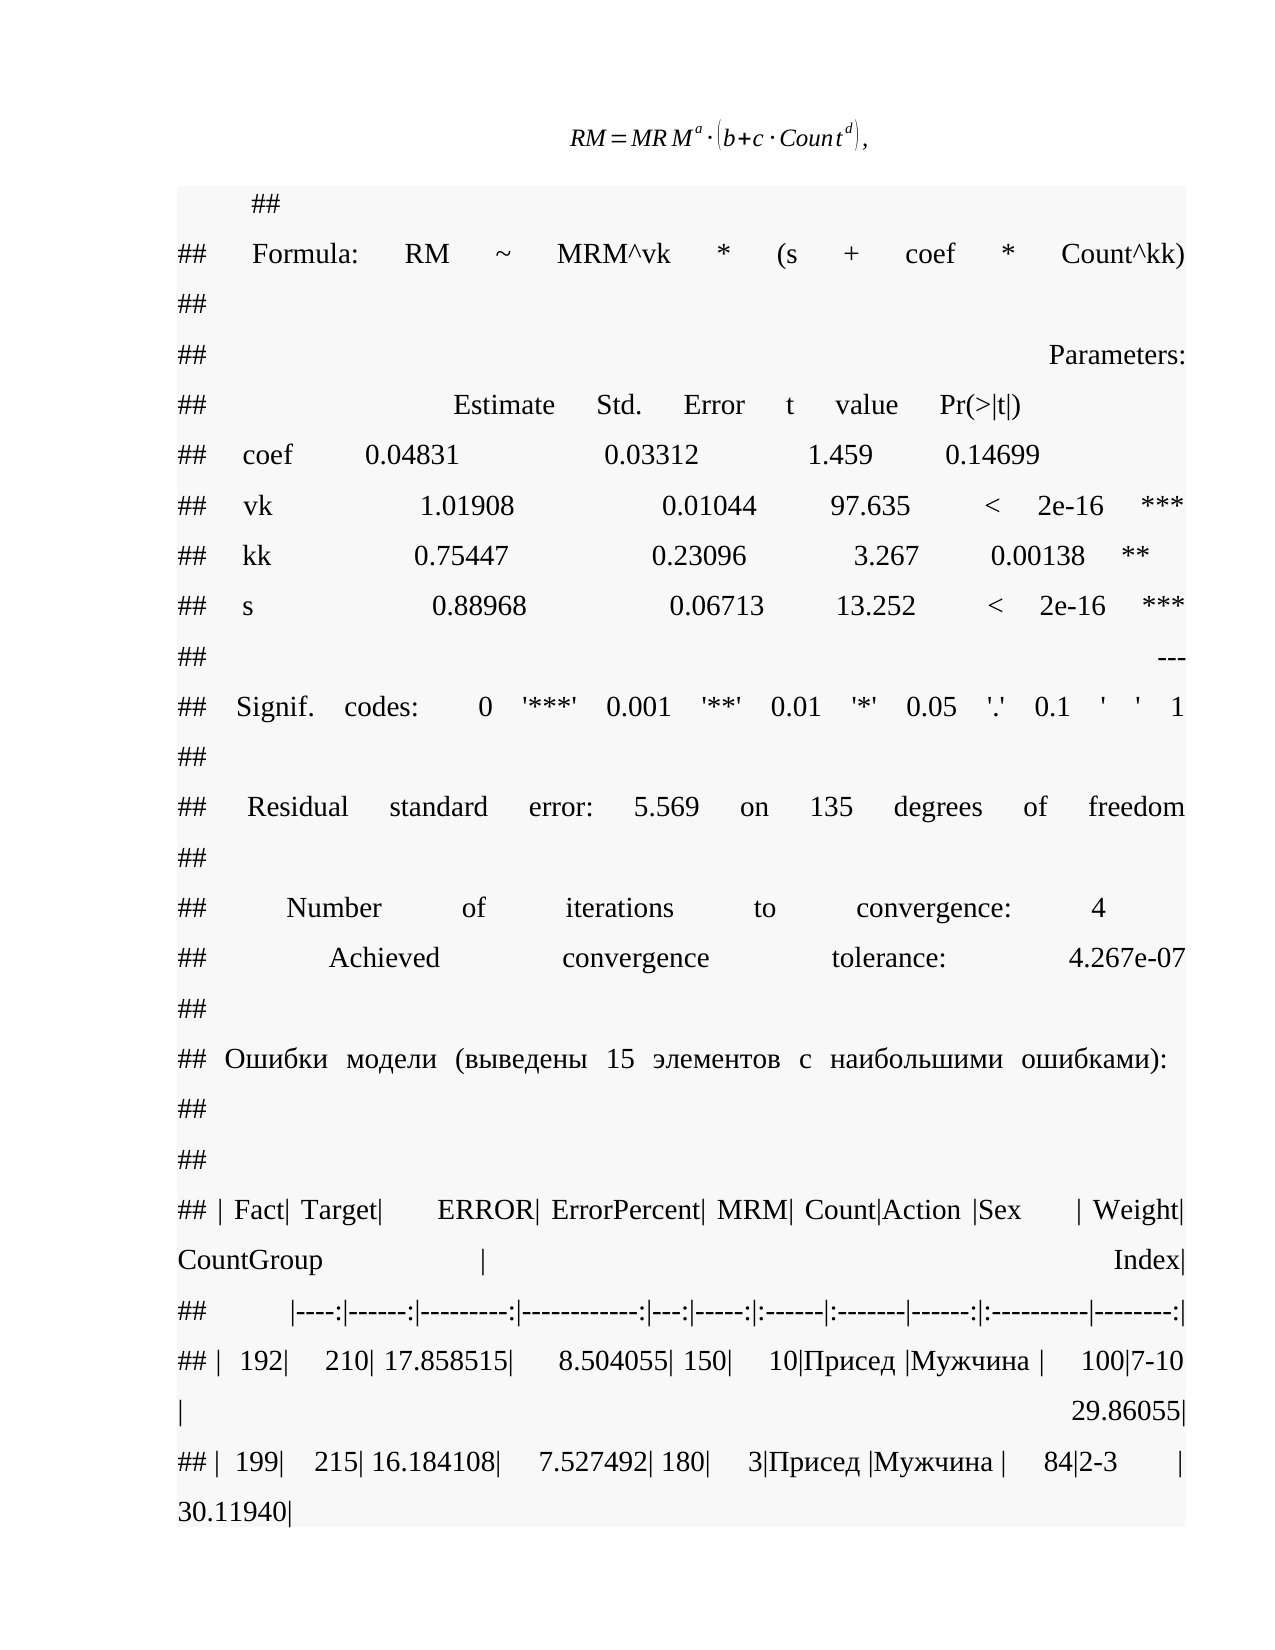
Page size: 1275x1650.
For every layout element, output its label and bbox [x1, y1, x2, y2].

text [177, 186, 1186, 1527]
